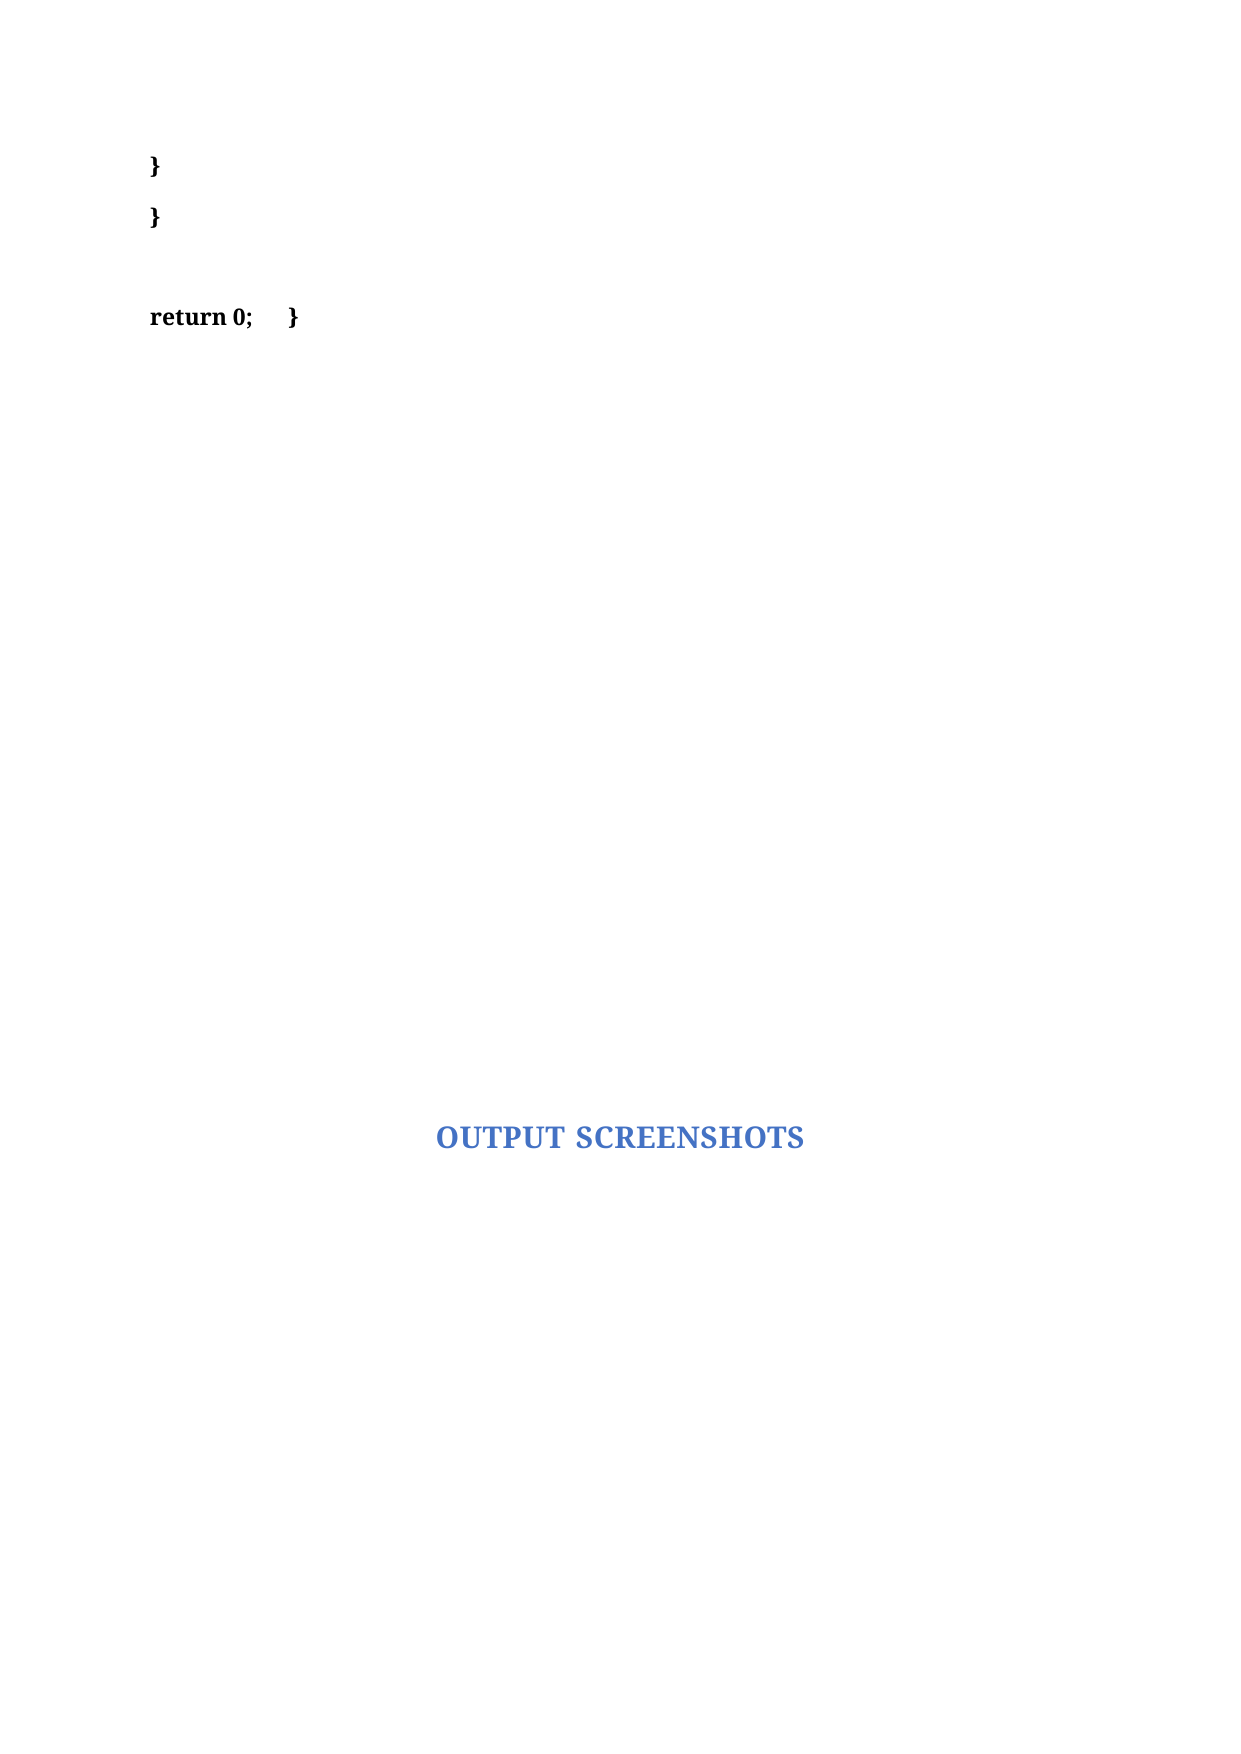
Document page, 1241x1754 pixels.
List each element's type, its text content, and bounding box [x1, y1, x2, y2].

text } [150, 200, 1090, 232]
text } [150, 150, 1090, 181]
text return 0; } [150, 301, 1090, 332]
text output screenshots [150, 1108, 1090, 1159]
